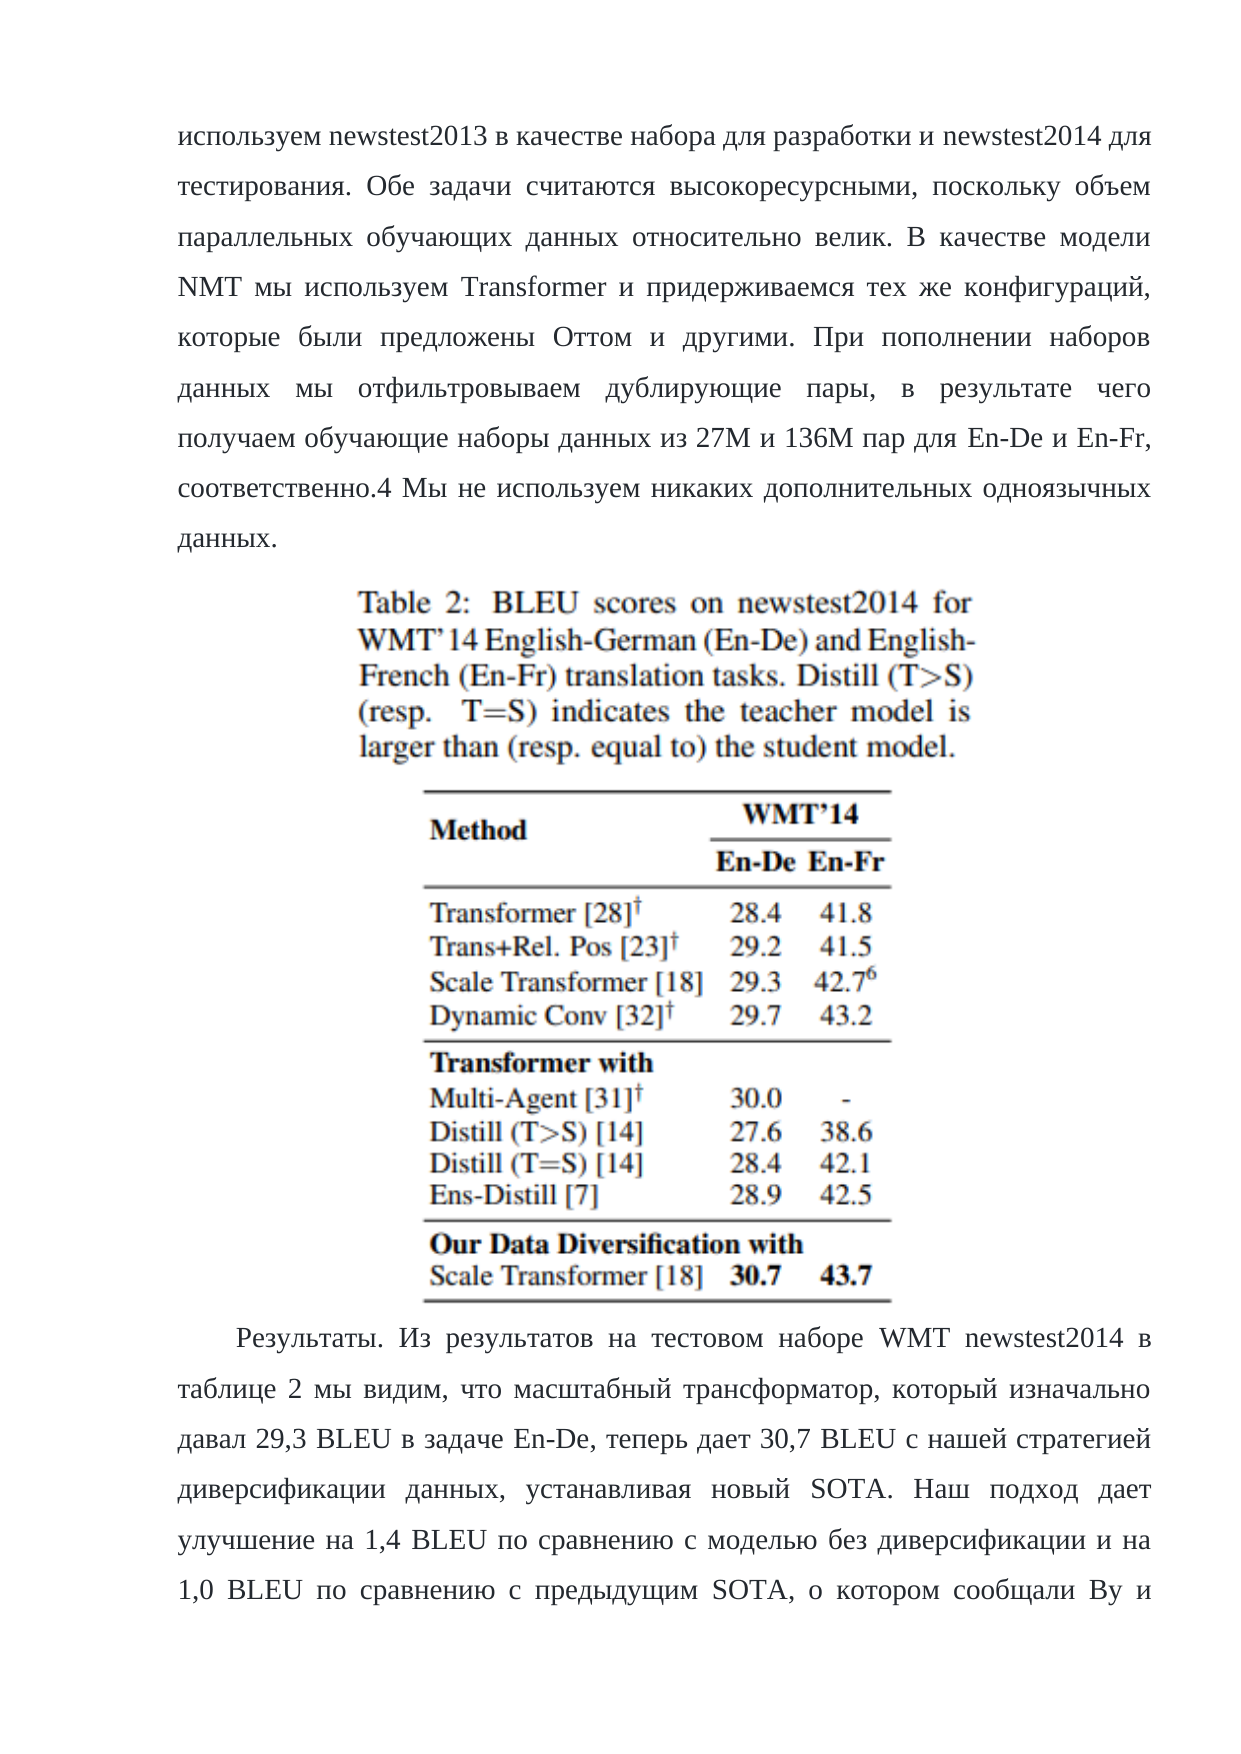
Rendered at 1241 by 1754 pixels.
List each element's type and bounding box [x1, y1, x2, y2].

picture [334, 571, 995, 1321]
text [177, 118, 1152, 554]
text [177, 1321, 1152, 1606]
